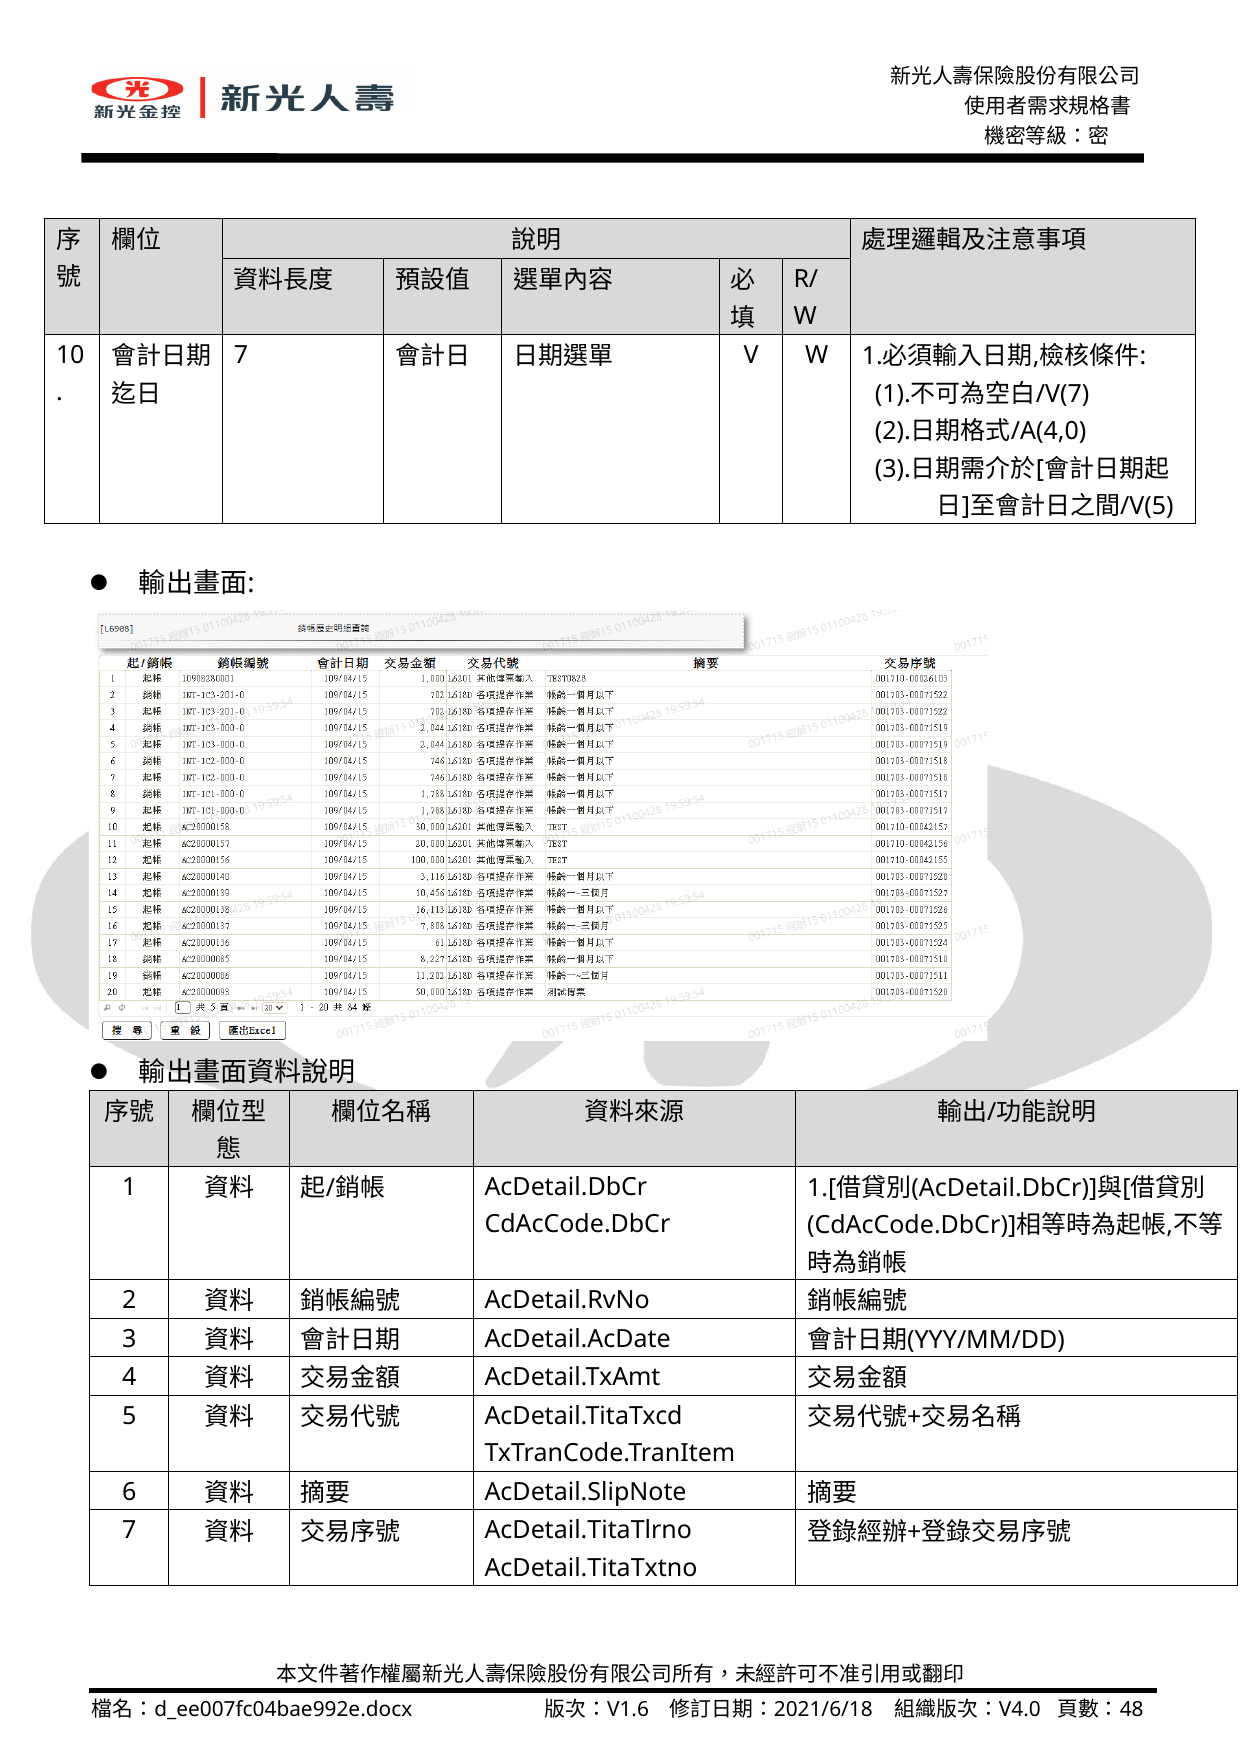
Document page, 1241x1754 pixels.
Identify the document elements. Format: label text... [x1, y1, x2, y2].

picture [25, 610, 1215, 1166]
table_cell 交易序號 [290, 1510, 473, 1585]
table_cell 會計日期迄日 [100, 335, 222, 522]
table_cell 交易代號 [290, 1396, 473, 1471]
table_cell 摘要 [796, 1472, 1237, 1509]
table_cell 10. [45, 335, 99, 522]
table_cell W [783, 335, 850, 522]
table_header 欄位 [100, 219, 222, 334]
table_cell V [720, 335, 782, 522]
table_cell AcDetail.DbCr CdAcCode.DbCr [474, 1167, 795, 1279]
table_cell 資料 [169, 1319, 289, 1356]
table_cell 起/銷帳 [290, 1167, 473, 1279]
table_header 序號 [90, 1091, 168, 1166]
picture [91, 61, 417, 118]
table_header 序號 [45, 219, 99, 334]
table_cell 交易金額 [796, 1357, 1237, 1395]
table_cell 3 [90, 1319, 168, 1356]
table_cell 資料 [169, 1396, 289, 1471]
table_cell 會計日期 [290, 1319, 473, 1356]
table_cell 7 [223, 335, 383, 522]
table_header 處理邏輯及注意事項 [851, 219, 1195, 334]
table_cell AcDetail.RvNo [474, 1280, 795, 1318]
table_cell 資料 [169, 1167, 289, 1279]
table_cell 4 [90, 1357, 168, 1395]
table_cell AcDetail.SlipNote [474, 1472, 795, 1509]
table_cell 1.[借貸別(AcDetail.DbCr)]與[借貸別(CdAcCode.DbCr)]相等時為起帳,不等時為銷帳 [796, 1167, 1237, 1279]
table_cell 資料 [169, 1472, 289, 1509]
table_cell 交易代號+交易名稱 [796, 1396, 1237, 1471]
table_cell AcDetail.TitaTxcd TxTranCode.TranItem [474, 1396, 795, 1471]
table_cell 摘要 [290, 1472, 473, 1509]
table_cell 1.必須輸入日期,檢核條件: (1).不可為空白/V(7) (2).日期格式/A(4,0) (3).日期需介於[會計日期起日]至會計日之間/V(5) [851, 335, 1195, 522]
table_cell 資料 [169, 1280, 289, 1318]
table_cell 必填 [720, 259, 782, 334]
table_header 資料來源 [474, 1091, 795, 1166]
table_header 欄位名稱 [290, 1091, 473, 1166]
table_cell AcDetail.TitaTlrno AcDetail.TitaTxtno [474, 1510, 795, 1585]
table_header 輸出/功能說明 [796, 1091, 1237, 1166]
table_cell R/W [783, 259, 850, 334]
table_cell 2 [90, 1280, 168, 1318]
table_cell 日期選單 [502, 335, 719, 522]
list 輸出畫面資料說明 [89, 1050, 1152, 1089]
table_cell 預設值 [384, 259, 501, 334]
table_cell 會計日期(YYY/MM/DD) [796, 1319, 1237, 1356]
table_cell 5 [90, 1396, 168, 1471]
table_cell 銷帳編號 [290, 1280, 473, 1318]
table_cell 交易金額 [290, 1357, 473, 1395]
table_cell 登錄經辦+登錄交易序號 [796, 1510, 1237, 1585]
table_cell 資料 [169, 1510, 289, 1585]
table_cell 會計日 [384, 335, 501, 522]
table_header 欄位型態 [169, 1091, 289, 1166]
table_cell 資料長度 [223, 259, 383, 334]
table_cell 7 [90, 1510, 168, 1585]
table_header 說明 [223, 219, 850, 258]
table_cell 銷帳編號 [796, 1280, 1237, 1318]
table_cell AcDetail.TxAmt [474, 1357, 795, 1395]
table_cell 6 [90, 1472, 168, 1509]
list 輸出畫面: [89, 561, 1152, 600]
table_cell 資料 [169, 1357, 289, 1395]
table_cell 選單內容 [502, 259, 719, 334]
table_cell AcDetail.AcDate [474, 1319, 795, 1356]
table_cell 1 [90, 1167, 168, 1279]
